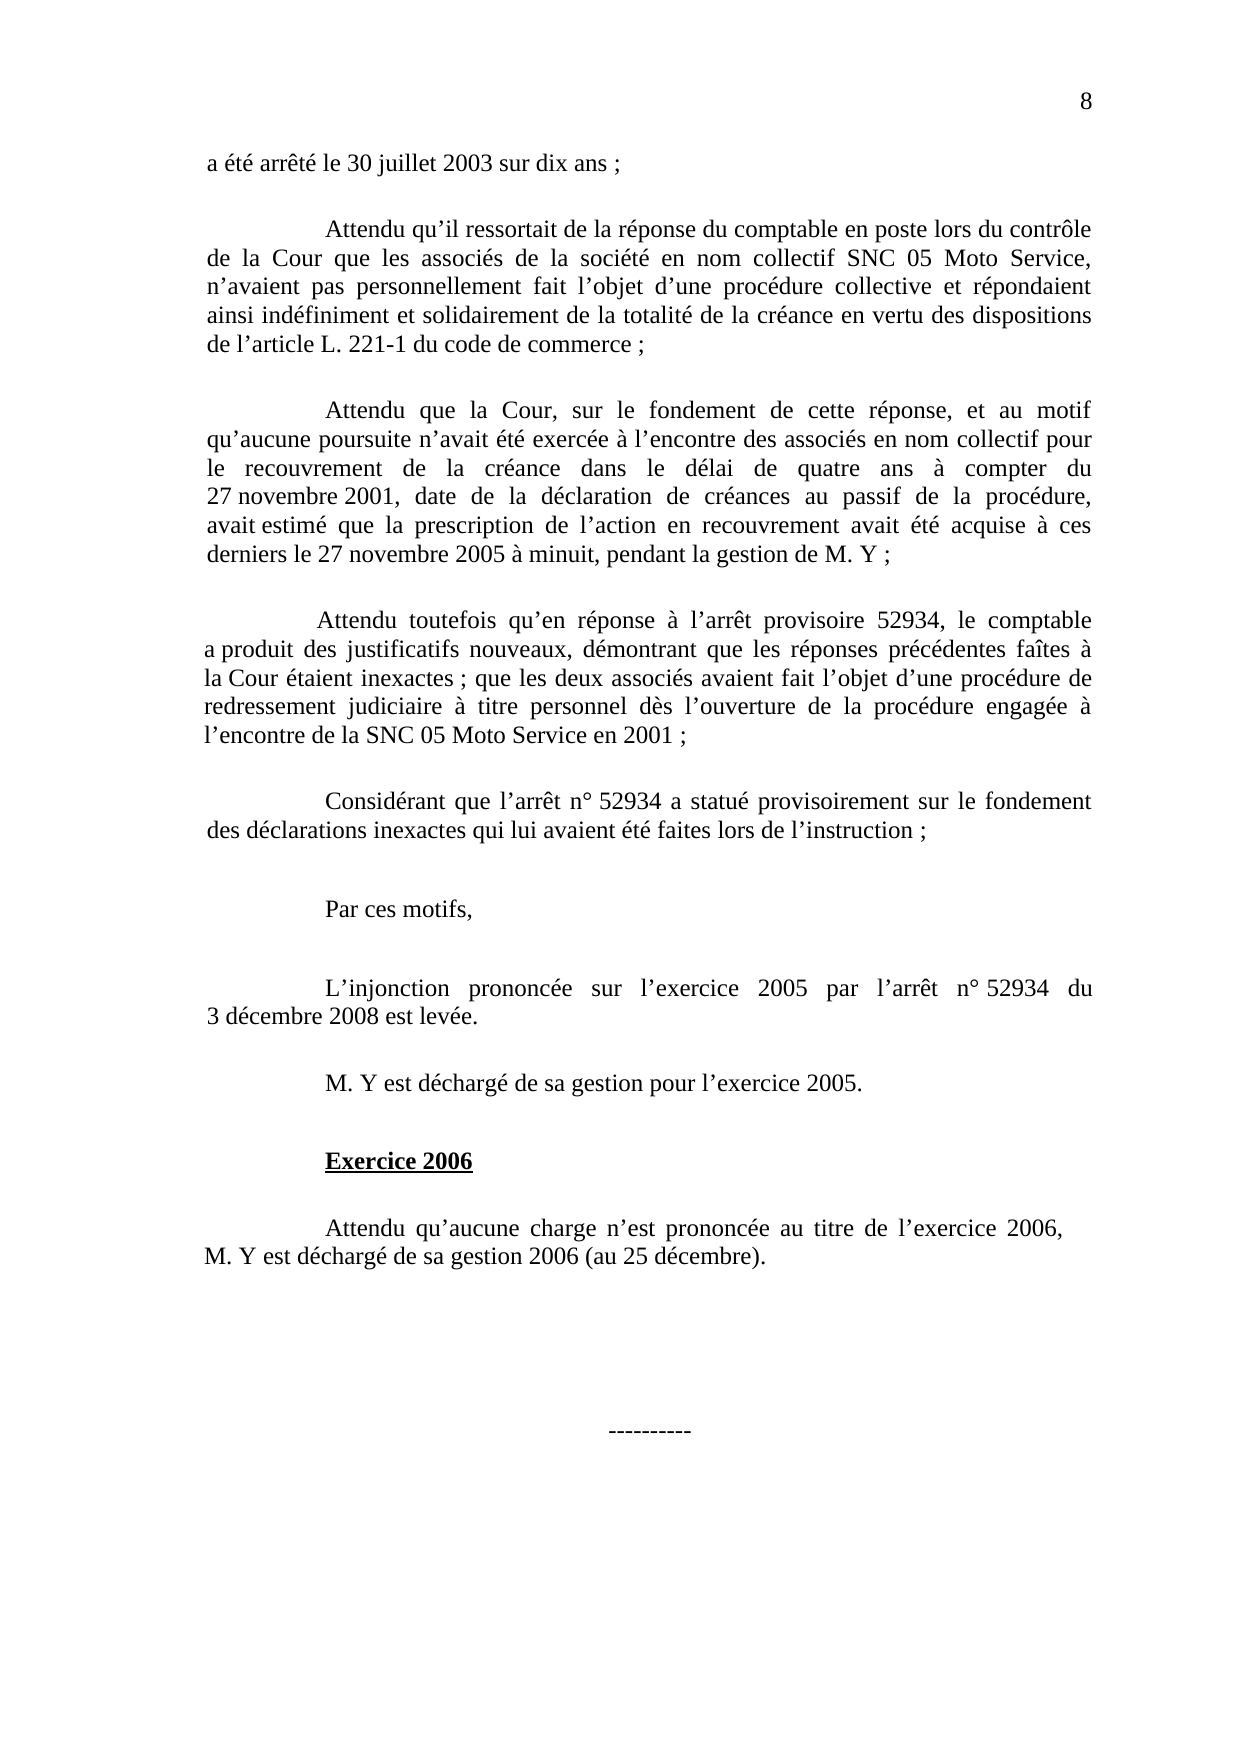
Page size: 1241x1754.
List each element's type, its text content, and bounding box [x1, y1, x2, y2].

text Par ces motifs, [207, 894, 1093, 923]
text ---------- [207, 1415, 1093, 1444]
text Attendu qu’il ressortait de la réponse du comptable en poste lors du contrôle de la Cour que les associés de la société en nom collectif SNC 05 Moto Service, n’avaient pas personnellement fait l’objet d’une procédure collective et répondaient ainsi indéfiniment et solidairement de la totalité de la créance en vertu des dispositions de l’article L. 221-1 du code de commerce ; [207, 214, 1093, 358]
text Attendu qu’aucune charge n’est prononcée au titre de l’exercice 2006, M. Y est déchargé de sa gestion 2006 (au 25 décembre). [204, 1213, 1075, 1270]
text L’injonction prononcée sur l’exercice 2005 par l’arrêt n° 52934 du 3 décembre 2008 est levée. [207, 973, 1093, 1030]
text Attendu toutefois qu’en réponse à l’arrêt provisoire 52934, le comptable a produit des justificatifs nouveaux, démontrant que les réponses précédentes faîtes à la Cour étaient inexactes ; que les deux associés avaient fait l’objet d’une procédure de redressement judiciaire à titre personnel dès l’ouverture de la procédure engagée à l’encontre de la SNC 05 Moto Service en 2001 ; [204, 605, 1093, 749]
text M. Y est déchargé de sa gestion pour l’exercice 2005. [207, 1068, 1093, 1096]
text Considérant que l’arrêt n° 52934 a statué provisoirement sur le fondement des déclarations inexactes qui lui avaient été faites lors de l’instruction ; [207, 786, 1093, 844]
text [207, 148, 1093, 176]
text Attendu que la Cour, sur le fondement de cette réponse, et au motif qu’aucune poursuite n’avait été exercée à l’encontre des associés en nom collectif pour le recouvrement de la créance dans le délai de quatre ans à compter du 27 novembre 2001, date de la déclaration de créances au passif de la procédure, avait estimé que la prescription de l’action en recouvrement avait été acquise à ces derniers le 27 novembre 2005 à minuit, pendant la gestion de M. Y ; [207, 395, 1093, 568]
text Exercice 2006 [207, 1146, 1093, 1175]
